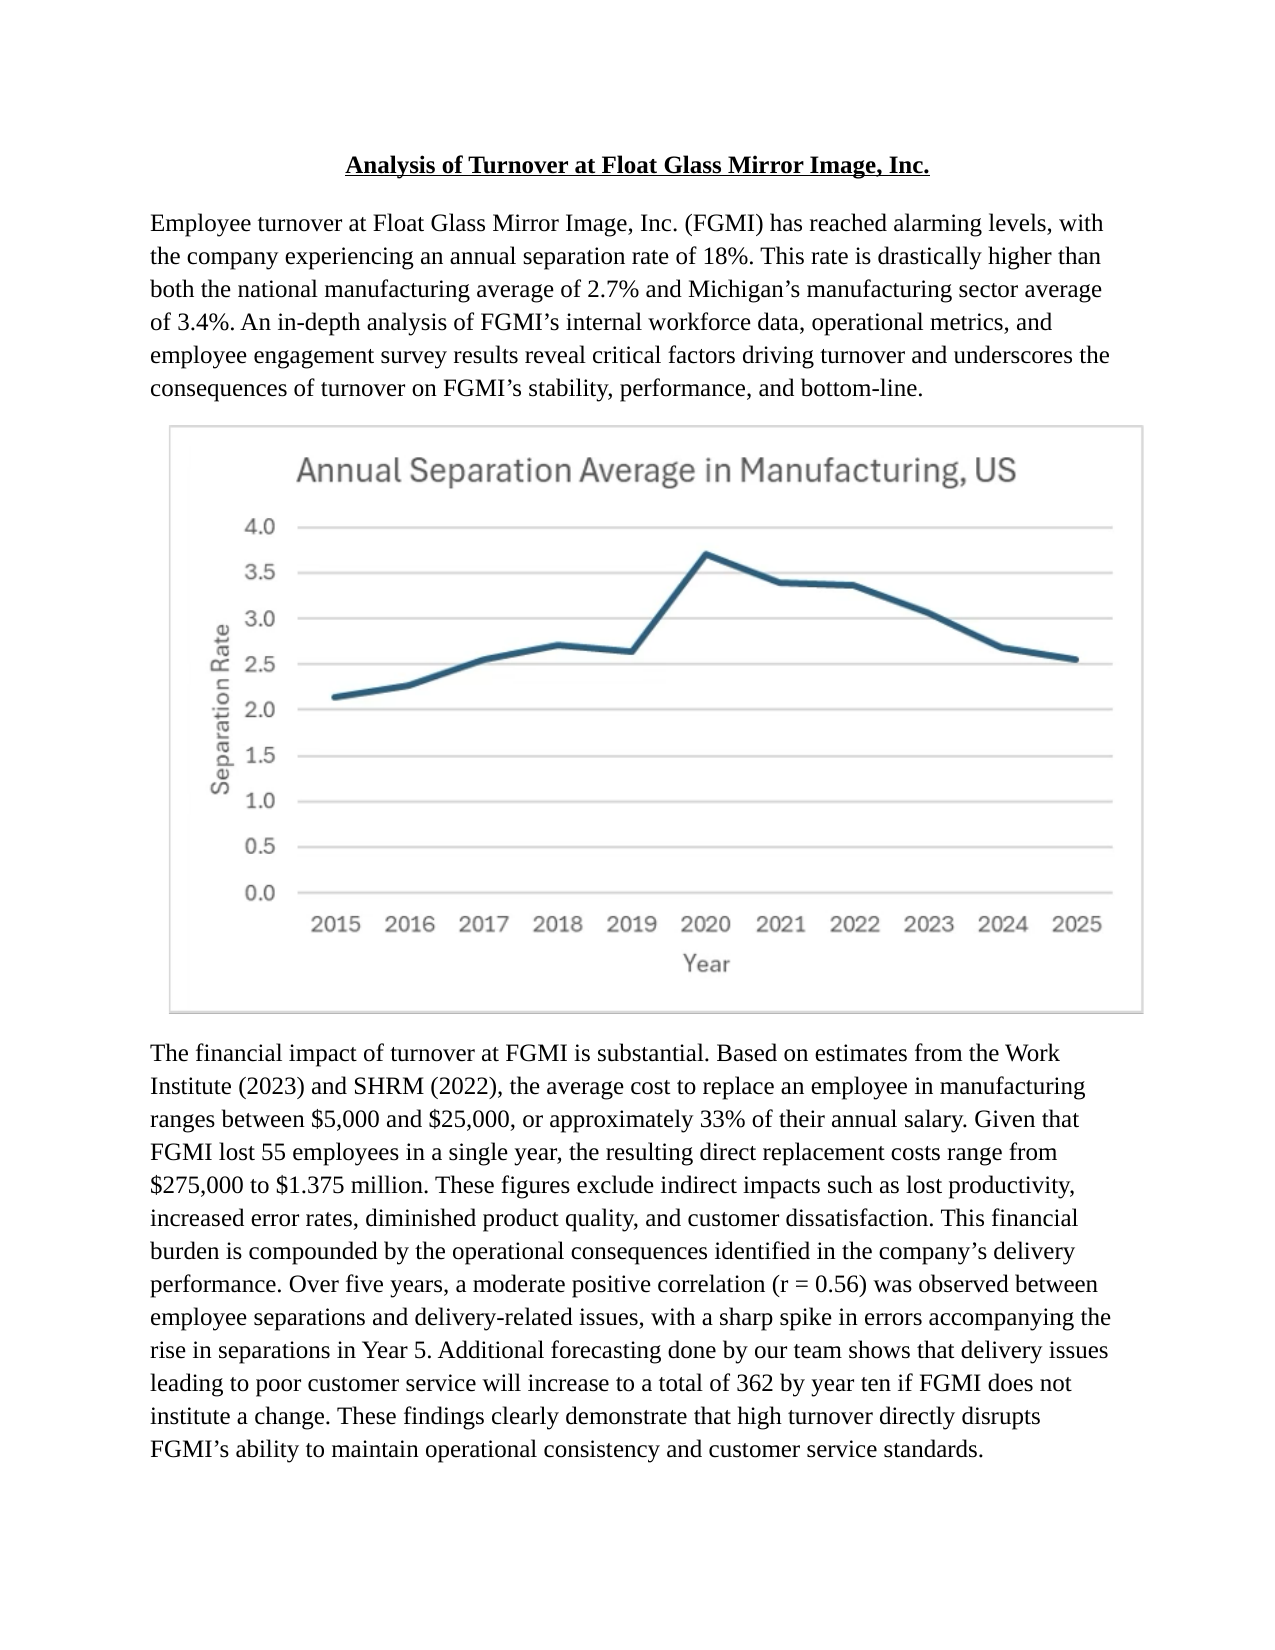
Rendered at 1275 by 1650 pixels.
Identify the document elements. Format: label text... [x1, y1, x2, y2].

text Employee turnover at Float Glass Mirror Image, Inc. (FGMI) has reached alarming levels, with the company experiencing an annual separation rate of 18%. This rate is drastically higher than both the national manufacturing average of 2.7% and Michigan’s manufacturing sector average of 3.4%. An in-depth analysis of FGMI’s internal workforce data, operational metrics, and employee engagement survey results reveal critical factors driving turnover and underscores the consequences of turnover on FGMI’s stability, performance, and bottom-line. [150, 208, 1125, 402]
text The financial impact of turnover at FGMI is substantial. Based on estimates from the Work Institute (2023) and SHRM (2022), the average cost to replace an employee in manufacturing ranges between $5,000 and $25,000, or approximately 33% of their annual salary. Given that FGMI lost 55 employees in a single year, the resulting direct replacement costs range from $275,000 to $1.375 million. These figures exclude indirect impacts such as lost productivity, increased error rates, diminished product quality, and customer dissatisfaction. This financial burden is compounded by the operational consequences identified in the company’s delivery performance. Over five years, a moderate positive correlation (r = 0.56) was observed between employee separations and delivery-related issues, with a sharp spike in errors accompanying the rise in separations in Year 5. Additional forecasting done by our team shows that delivery issues leading to poor customer service will increase to a total of 362 by year ten if FGMI does not institute a change. These findings clearly demonstrate that high turnover directly disrupts FGMI’s ability to maintain operational consistency and customer service standards. [150, 1038, 1125, 1463]
text Analysis of Turnover at Float Glass Mirror Image, Inc. [150, 150, 1125, 179]
